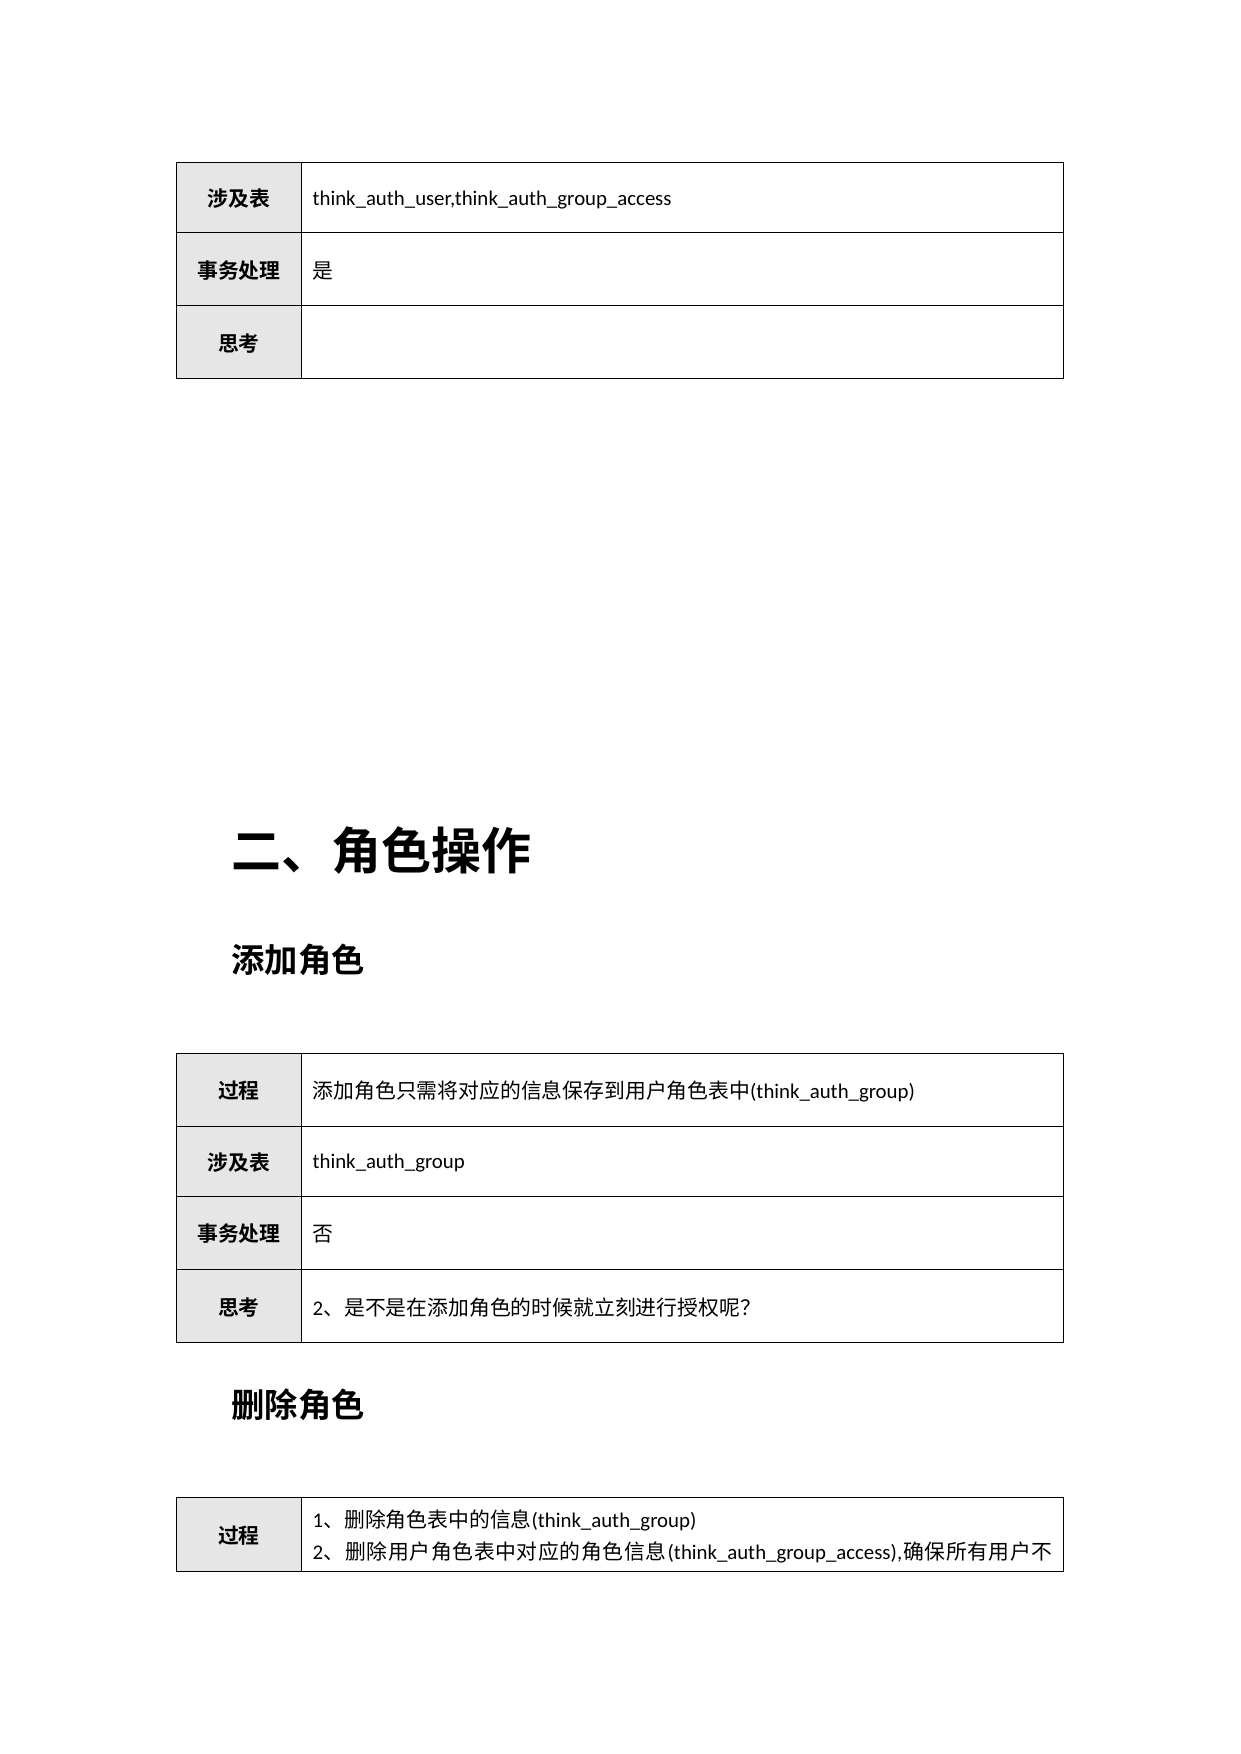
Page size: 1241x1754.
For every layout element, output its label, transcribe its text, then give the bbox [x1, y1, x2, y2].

table_cell think_auth_group [302, 1127, 1063, 1196]
table_cell think_auth_user,think_auth_group_access [302, 163, 1063, 232]
table_cell 是 [302, 233, 1063, 305]
table_header 过程 [177, 1498, 301, 1571]
table_cell 否 [302, 1197, 1063, 1269]
table_cell 事务处理 [177, 1197, 301, 1269]
table_header 添加角色只需将对应的信息保存到用户角色表中(think_auth_group) [302, 1054, 1063, 1126]
table_cell [302, 306, 1063, 378]
table_cell 事务处理 [177, 233, 301, 305]
subtitle 添加角色 [187, 925, 1053, 990]
subtitle 删除角色 [187, 1370, 1053, 1435]
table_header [302, 1498, 1063, 1571]
table_cell 涉及表 [177, 1127, 301, 1196]
table_cell 涉及表 [177, 163, 301, 232]
table_cell 是不是在添加角色的时候就立刻进行授权呢？ [302, 1270, 1063, 1342]
table_header 过程 [177, 1054, 301, 1126]
table_cell 思考 [177, 306, 301, 378]
subtitle 角色操作 [187, 798, 1053, 896]
table_cell 思考 [177, 1270, 301, 1342]
